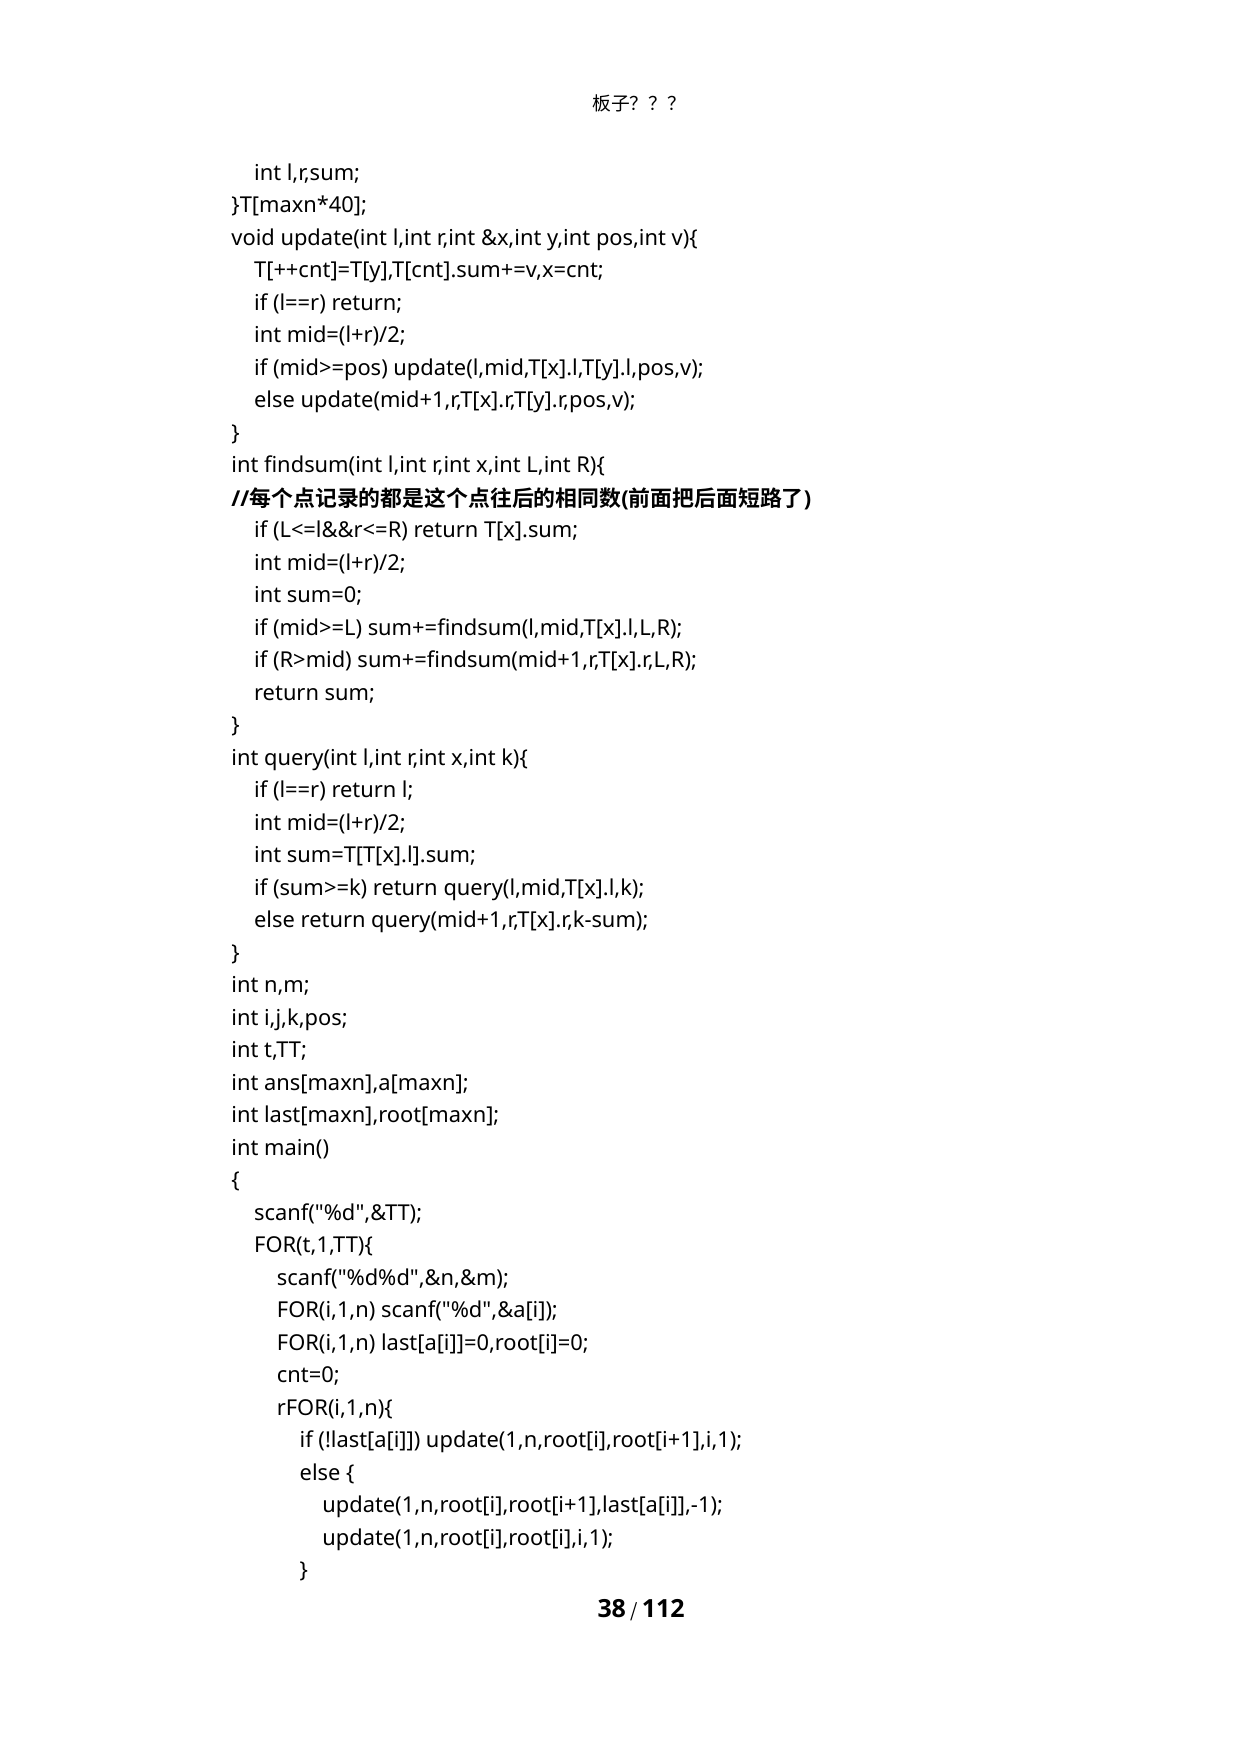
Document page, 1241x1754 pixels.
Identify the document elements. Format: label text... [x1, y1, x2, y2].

text update(1,n,root[i],root[i+1],last[a[i]],-1); [187, 1488, 1053, 1521]
text int l,r,sum; [187, 156, 1053, 188]
text if (R>mid) sum+=findsum(mid+1,r,T[x].r,L,R); [187, 643, 1053, 676]
text scanf("%d%d",&n,&m); [187, 1261, 1053, 1293]
text int query(int l,int r,int x,int k){ [187, 741, 1053, 773]
text { [187, 1163, 1053, 1196]
text int last[maxn],root[maxn]; [187, 1098, 1053, 1131]
text int n,m; [187, 968, 1053, 1001]
text rFOR(i,1,n){ [187, 1391, 1053, 1423]
text update(1,n,root[i],root[i],i,1); [187, 1521, 1053, 1553]
text else return query(mid+1,r,T[x].r,k-sum); [187, 903, 1053, 936]
text if (L<=l&&r<=R) return T[x].sum; [187, 513, 1053, 546]
text return sum; [187, 676, 1053, 708]
text if (sum>=k) return query(l,mid,T[x].l,k); [187, 871, 1053, 903]
text cnt=0; [187, 1358, 1053, 1391]
text int main() [187, 1131, 1053, 1163]
text } [187, 708, 1053, 741]
text int mid=(l+r)/2; [187, 806, 1053, 838]
text if (mid>=L) sum+=findsum(l,mid,T[x].l,L,R); [187, 611, 1053, 643]
text int sum=T[T[x].l].sum; [187, 838, 1053, 871]
text FOR(i,1,n) scanf("%d",&a[i]); [187, 1293, 1053, 1326]
text } [187, 416, 1053, 448]
text int mid=(l+r)/2; [187, 546, 1053, 578]
text FOR(t,1,TT){ [187, 1228, 1053, 1261]
text //每个点记录的都是这个点往后的相同数(前面把后面短路了) [187, 481, 1053, 513]
text } [187, 936, 1053, 968]
text int findsum(int l,int r,int x,int L,int R){ [187, 448, 1053, 481]
text if (l==r) return l; [187, 773, 1053, 806]
text if (l==r) return; [187, 286, 1053, 318]
text else { [187, 1456, 1053, 1488]
text int mid=(l+r)/2; [187, 318, 1053, 351]
text else update(mid+1,r,T[x].r,T[y].r,pos,v); [187, 383, 1053, 416]
text T[++cnt]=T[y],T[cnt].sum+=v,x=cnt; [187, 253, 1053, 286]
text int ans[maxn],a[maxn]; [187, 1066, 1053, 1098]
text int t,TT; [187, 1033, 1053, 1066]
text void update(int l,int r,int &x,int y,int pos,int v){ [187, 221, 1053, 253]
text if (mid>=pos) update(l,mid,T[x].l,T[y].l,pos,v); [187, 351, 1053, 383]
text } [187, 1553, 1053, 1586]
text FOR(i,1,n) last[a[i]]=0,root[i]=0; [187, 1326, 1053, 1358]
text scanf("%d",&TT); [187, 1196, 1053, 1228]
text }T[maxn*40]; [187, 188, 1053, 221]
text int i,j,k,pos; [187, 1001, 1053, 1033]
text int sum=0; [187, 578, 1053, 611]
text if (!last[a[i]]) update(1,n,root[i],root[i+1],i,1); [187, 1423, 1053, 1456]
